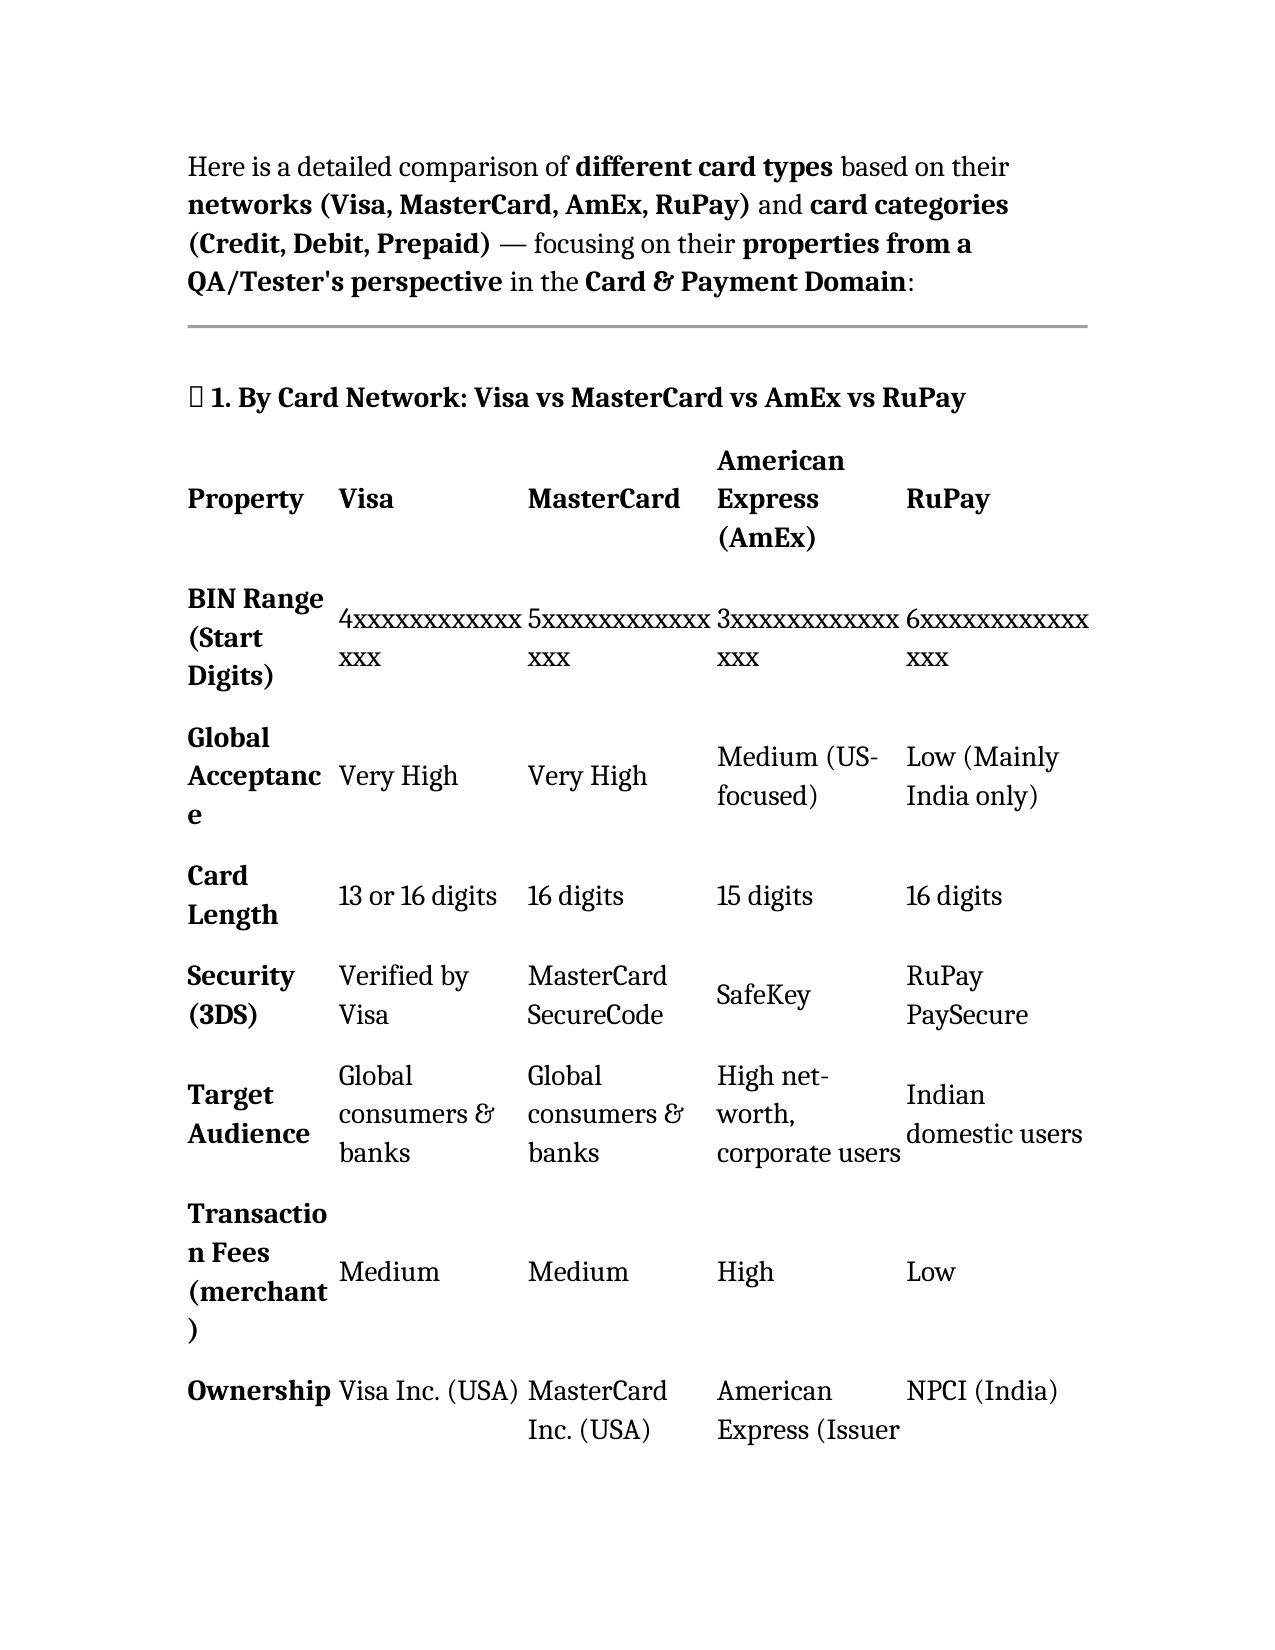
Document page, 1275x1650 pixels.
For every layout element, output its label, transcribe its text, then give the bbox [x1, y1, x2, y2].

table_cell 3xxxxxxxxxxxxxxx [715, 581, 904, 719]
table_cell Verified by Visa [337, 958, 526, 1058]
table_cell 5xxxxxxxxxxxxxxx [526, 581, 715, 719]
table_cell Global consumers & banks [526, 1058, 715, 1196]
table_header Visa [337, 443, 526, 581]
table_header RuPay [905, 443, 1095, 581]
text ✅ 1. By Card Network: Visa vs MasterCard vs AmEx vs RuPay [187, 376, 1087, 416]
table_header American Express (AmEx) [715, 443, 904, 581]
table_cell 4xxxxxxxxxxxxxxx [337, 581, 526, 719]
table_cell Low [905, 1196, 1095, 1373]
table_cell 6xxxxxxxxxxxxxxx [905, 581, 1095, 719]
table_cell 16 digits [526, 858, 715, 958]
table_cell NPCI (India) [905, 1373, 1095, 1473]
table_cell Transaction Fees (merchant) [186, 1196, 337, 1373]
table_cell Global Acceptance [186, 719, 337, 858]
table_cell 15 digits [715, 858, 904, 958]
text Here is a detailed comparison of different card types based on their networks (Visa, MasterCard, AmEx, RuPay) and card categories (Credit, Debit, Prepaid) — focusing on their properties from a QA/Tester's perspective in the Card & Payment Domain: [187, 150, 1087, 299]
table_cell 13 or 16 digits [337, 858, 526, 958]
table_cell High net-worth, corporate users [715, 1058, 904, 1196]
table_header MasterCard [526, 443, 715, 581]
table_cell MasterCard SecureCode [526, 958, 715, 1058]
table_cell Medium [526, 1196, 715, 1373]
table_cell Low (Mainly India only) [905, 719, 1095, 858]
table_cell Global consumers & banks [337, 1058, 526, 1196]
table_cell Security (3DS) [186, 958, 337, 1058]
table_cell Very High [526, 719, 715, 858]
table_cell BIN Range (Start Digits) [186, 581, 337, 719]
table_cell Very High [337, 719, 526, 858]
table_cell High [715, 1196, 904, 1373]
table_cell SafeKey [715, 958, 904, 1058]
table_cell American Express (Issuer + Network) [715, 1373, 904, 1473]
table_cell 16 digits [905, 858, 1095, 958]
table_cell Medium (US-focused) [715, 719, 904, 858]
table_cell Target Audience [186, 1058, 337, 1196]
table_cell RuPay PaySecure [905, 958, 1095, 1058]
table_cell Visa Inc. (USA) [337, 1373, 526, 1473]
table_cell Medium [337, 1196, 526, 1373]
table_cell Ownership [186, 1373, 337, 1473]
table_header Property [186, 443, 337, 581]
table_cell Card Length [186, 858, 337, 958]
table_cell Indian domestic users [905, 1058, 1095, 1196]
table_cell MasterCard Inc. (USA) [526, 1373, 715, 1473]
